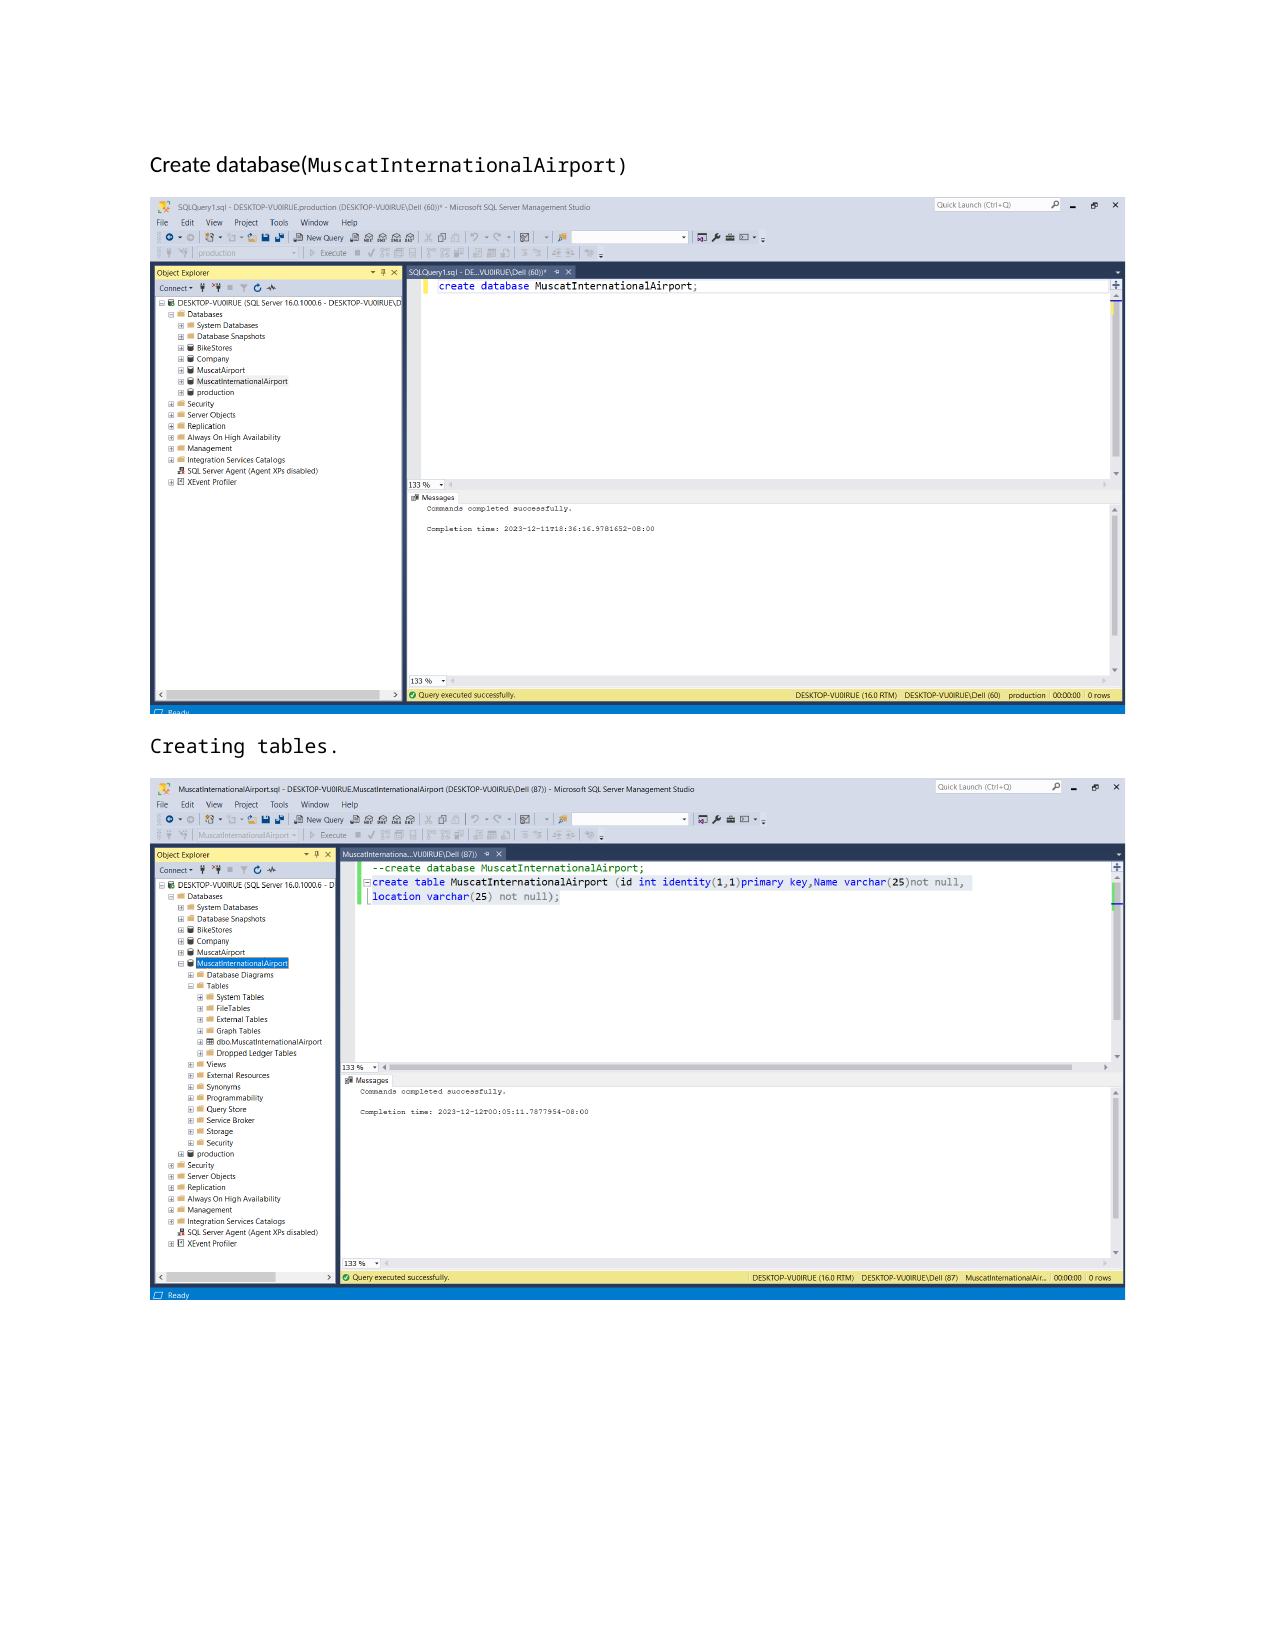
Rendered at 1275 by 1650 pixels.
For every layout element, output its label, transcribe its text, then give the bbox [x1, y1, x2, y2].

text Create database(MuscatInternationalAirport) [150, 150, 1125, 178]
picture [150, 197, 1125, 714]
text Creating tables. [150, 733, 1125, 760]
picture [150, 778, 1125, 1300]
